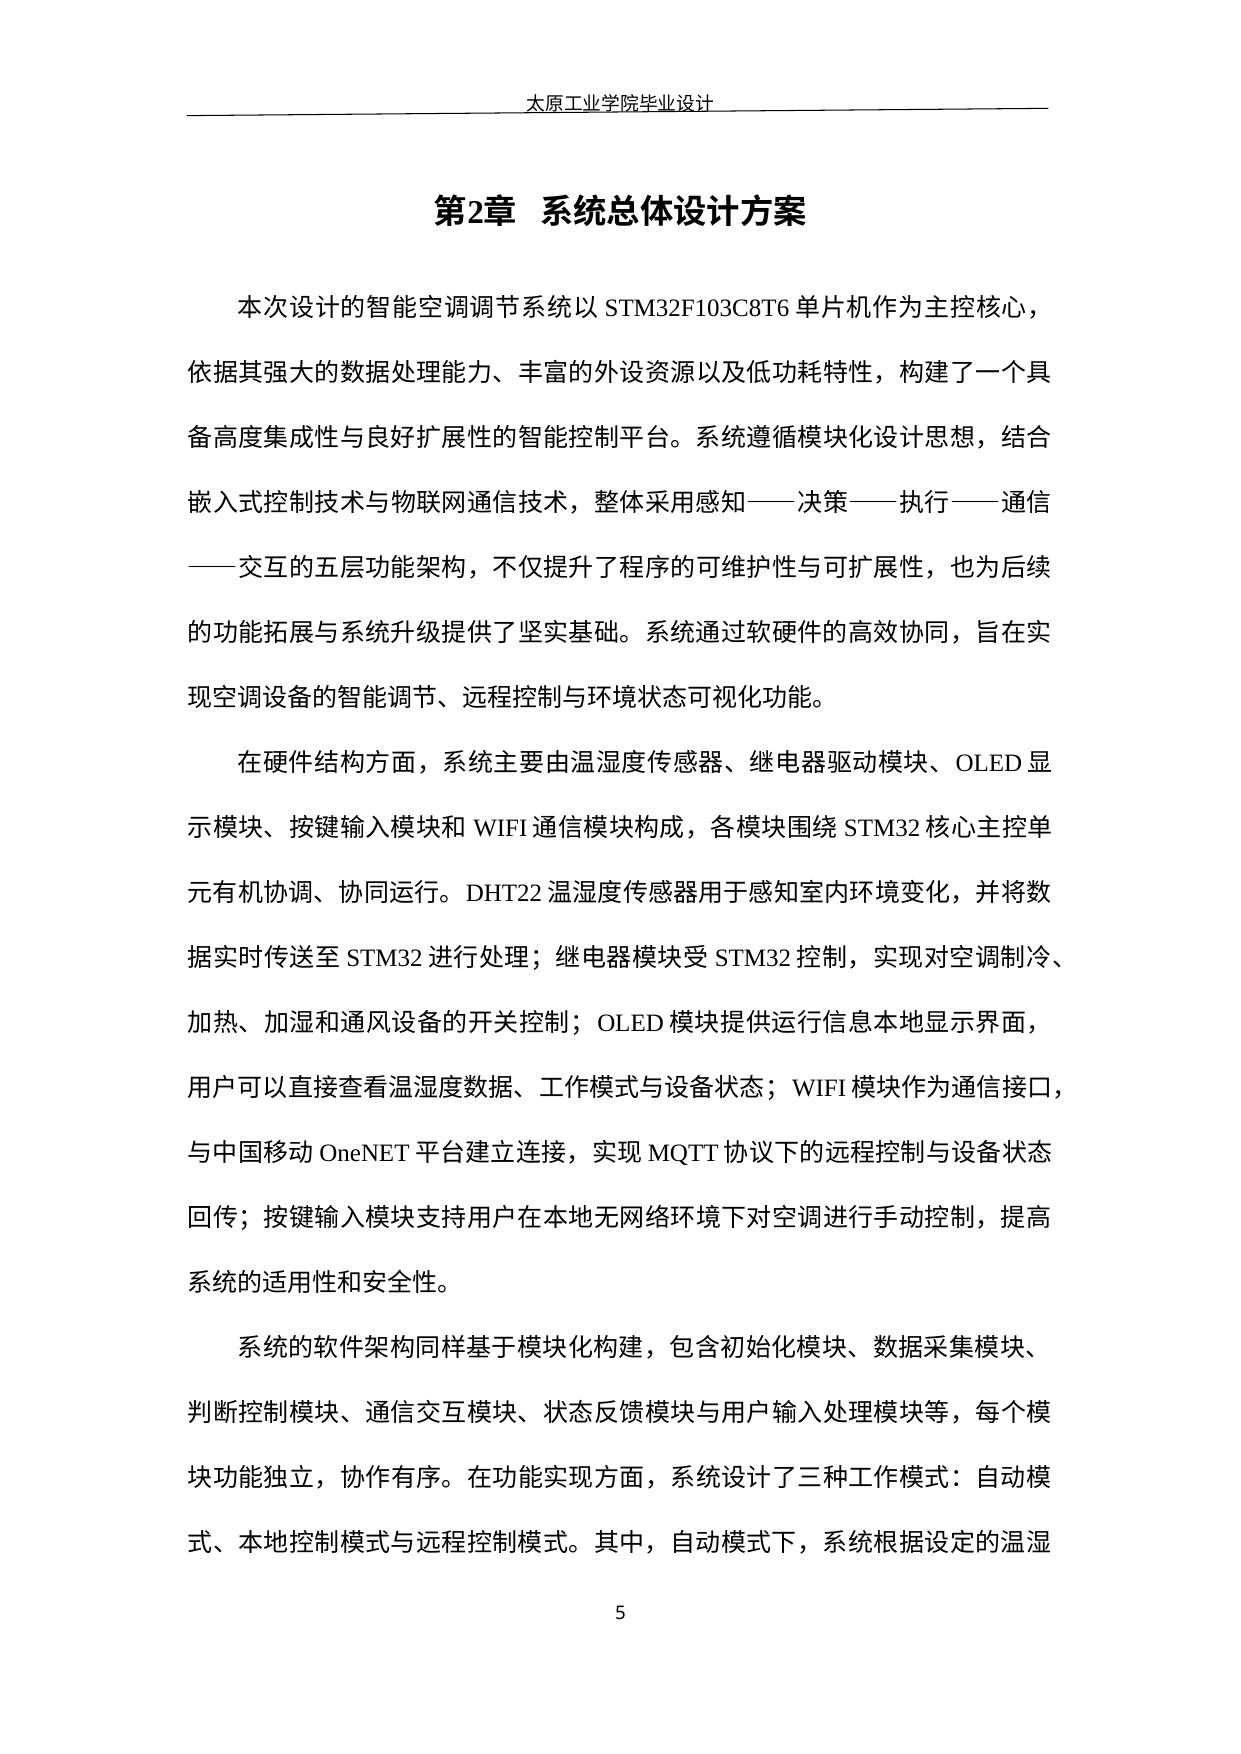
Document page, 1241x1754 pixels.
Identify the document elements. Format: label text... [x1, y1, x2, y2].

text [187, 1313, 1053, 1573]
text 本次设计的智能空调调节系统以STM32F103C8T6单片机作为主控核心，依据其强大的数据处理能力、丰富的外设资源以及低功耗特性，构建了一个具备高度集成性与良好扩展性的智能控制平台。系统遵循模块化设计思想，结合嵌入式控制技术与物联网通信技术，整体采用感知——决策——执行——通信——交互的五层功能架构，不仅提升了程序的可维护性与可扩展性，也为后续的功能拓展与系统升级提供了坚实基础。系统通过软硬件的高效协同，旨在实现空调设备的智能调节、远程控制与环境状态可视化功能。 [187, 273, 1053, 728]
text 在硬件结构方面，系统主要由温湿度传感器、继电器驱动模块、OLED显示模块、按键输入模块和WIFI通信模块构成，各模块围绕STM32核心主控单元有机协调、协同运行。DHT22温湿度传感器用于感知室内环境变化，并将数据实时传送至STM32进行处理；继电器模块受STM32控制，实现对空调制冷、加热、加湿和通风设备的开关控制；OLED模块提供运行信息本地显示界面，用户可以直接查看温湿度数据、工作模式与设备状态；WIFI模块作为通信接口，与中国移动OneNET平台建立连接，实现MQTT协议下的远程控制与设备状态回传；按键输入模块支持用户在本地无网络环境下对空调进行手动控制，提高系统的适用性和安全性。 [187, 728, 1053, 1313]
subtitle 系统总体设计方案 [187, 176, 1053, 241]
